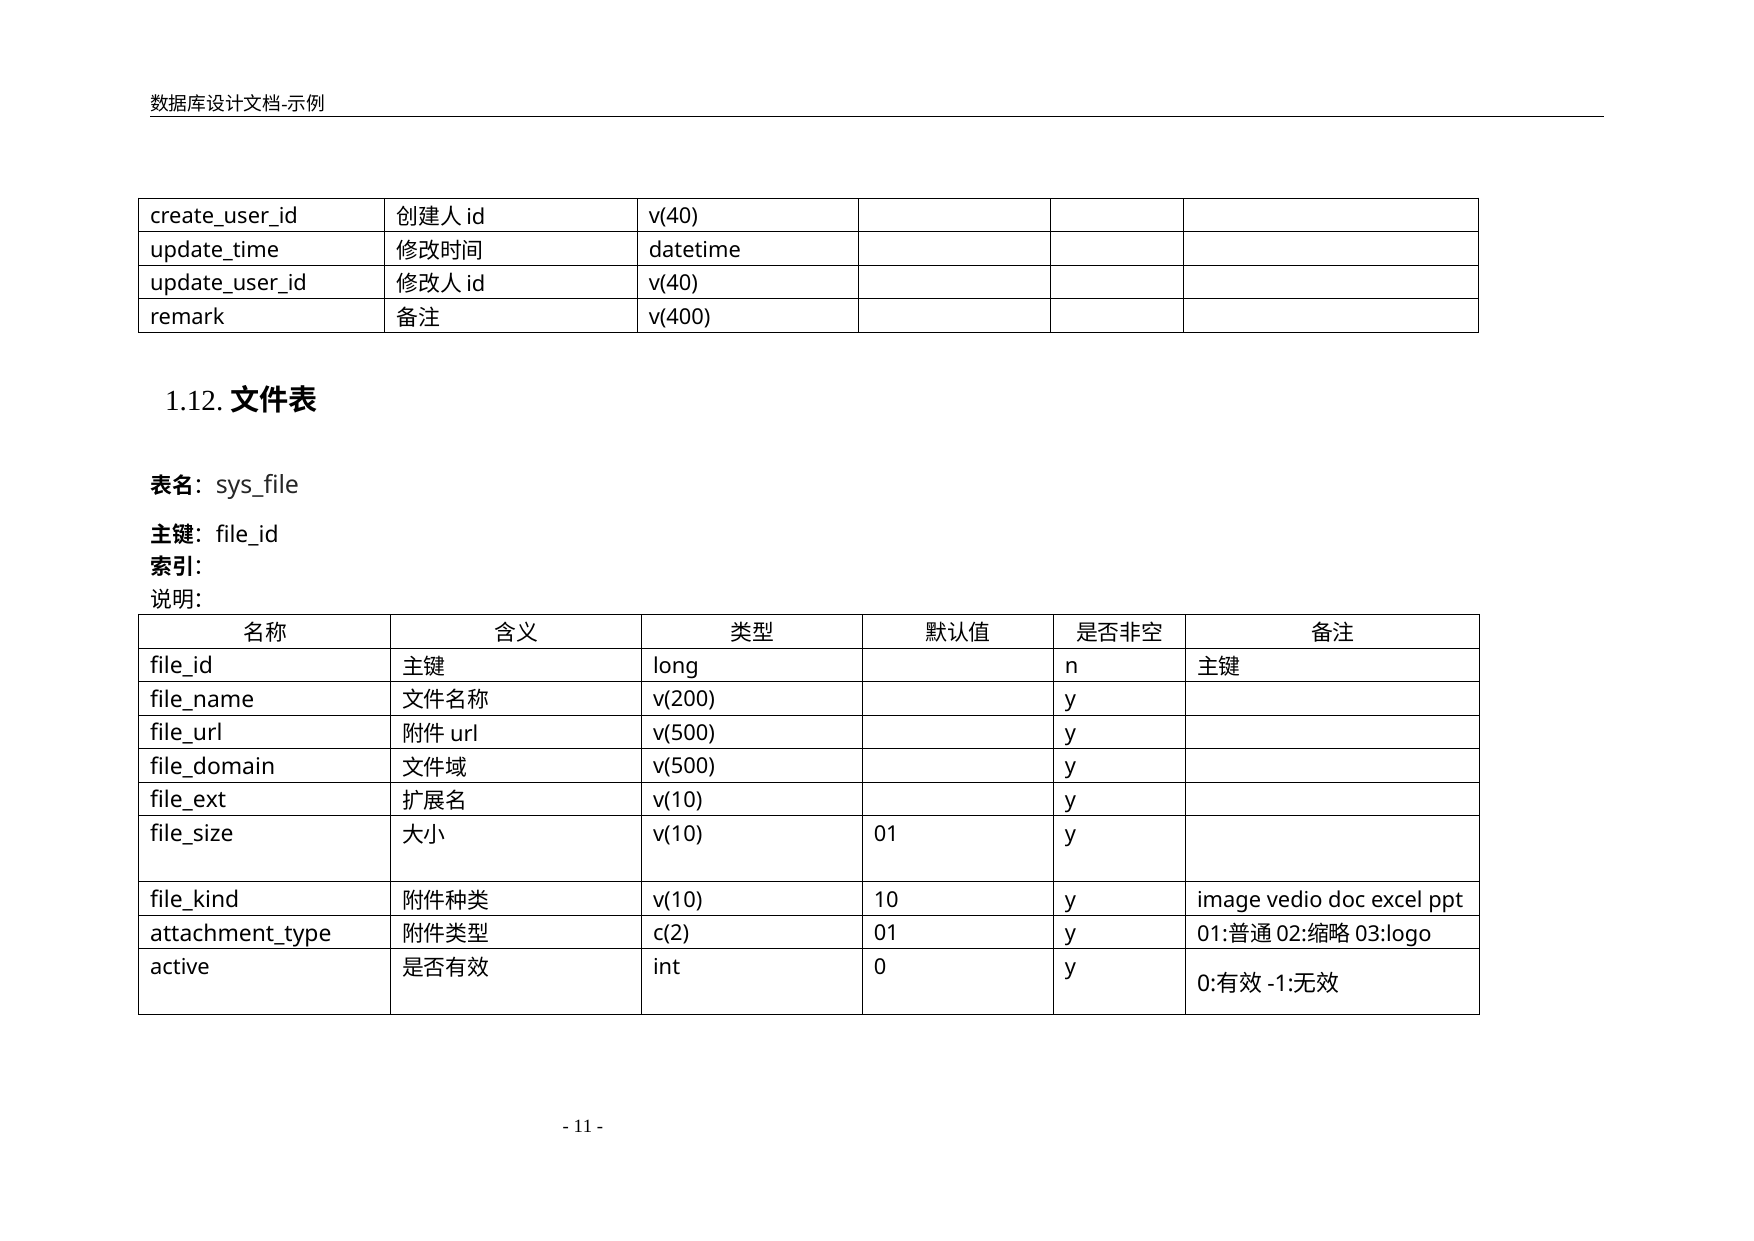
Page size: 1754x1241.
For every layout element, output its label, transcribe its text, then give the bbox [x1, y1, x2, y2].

table_cell v(40) [638, 199, 858, 231]
table_cell [1184, 299, 1478, 332]
table_cell y [1054, 916, 1185, 948]
table_cell [863, 682, 1053, 714]
table_cell [1186, 716, 1479, 748]
table_cell remark [139, 299, 384, 332]
table_cell [863, 749, 1053, 782]
text 表名：sys_file [150, 451, 1604, 516]
table_header 备注 [1186, 615, 1479, 647]
table_cell file_id [139, 649, 390, 681]
table_cell update_time [139, 232, 384, 265]
table_cell 10 [863, 882, 1053, 915]
table_header 名称 [139, 615, 390, 647]
table_cell 主键 [391, 649, 641, 681]
table_cell [859, 232, 1050, 265]
table_cell y [1054, 783, 1185, 815]
table_cell 是否有效 [391, 949, 641, 1014]
table_cell [1051, 199, 1183, 231]
table_cell 修改时间 [385, 232, 637, 265]
table_cell 附件种类 [391, 882, 641, 915]
table_cell 附件类型 [391, 916, 641, 948]
table_cell v(500) [642, 749, 862, 782]
table_cell v(200) [642, 682, 862, 714]
table_cell 0 [863, 949, 1053, 1014]
table_cell [859, 266, 1050, 298]
table_cell v(400) [638, 299, 858, 332]
table_cell 0:有效 -1:无效 [1186, 949, 1479, 1014]
table_cell 01 [863, 916, 1053, 948]
table_cell image vedio doc excel ppt [1186, 882, 1479, 915]
table_cell 扩展名 [391, 783, 641, 815]
table_header 含义 [391, 615, 641, 647]
table_cell file_kind [139, 882, 390, 915]
text 说明： [150, 581, 1604, 614]
table_cell v(40) [638, 266, 858, 298]
table_cell long [642, 649, 862, 681]
text 索引： [150, 549, 1604, 581]
table_cell [859, 199, 1050, 231]
table_cell 主键 [1186, 649, 1479, 681]
table_cell y [1054, 816, 1185, 881]
table_cell 备注 [385, 299, 637, 332]
subtitle 文件表 [165, 365, 1604, 430]
table_cell [1186, 783, 1479, 815]
table_cell [1186, 816, 1479, 881]
table_cell attachment_type [139, 916, 390, 948]
table_cell n [1054, 649, 1185, 681]
table_cell 大小 [391, 816, 641, 881]
table_cell [1051, 232, 1183, 265]
table_cell file_name [139, 682, 390, 714]
table_cell datetime [638, 232, 858, 265]
table_cell c(2) [642, 916, 862, 948]
table_cell v(10) [642, 816, 862, 881]
text 主键：file_id [150, 516, 1604, 549]
table_cell [1184, 232, 1478, 265]
table_cell int [642, 949, 862, 1014]
table_cell y [1054, 716, 1185, 748]
table_header 类型 [642, 615, 862, 647]
table_cell v(500) [642, 716, 862, 748]
table_cell 文件名称 [391, 682, 641, 714]
table_cell [1051, 299, 1183, 332]
table_cell [1051, 266, 1183, 298]
table_cell file_url [139, 716, 390, 748]
table_header 默认值 [863, 615, 1053, 647]
table_cell 01:普通02:缩略03:logo [1186, 916, 1479, 948]
table_header 是否非空 [1054, 615, 1185, 647]
table_cell file_ext [139, 783, 390, 815]
table_cell [863, 649, 1053, 681]
table_cell create_user_id [139, 199, 384, 231]
table_cell [1186, 749, 1479, 782]
table_cell [863, 783, 1053, 815]
table_cell [1184, 199, 1478, 231]
table_cell 修改人id [385, 266, 637, 298]
table_cell [1186, 682, 1479, 714]
table_cell 01 [863, 816, 1053, 881]
table_cell active [139, 949, 390, 1014]
table_cell 附件url [391, 716, 641, 748]
table_cell y [1054, 749, 1185, 782]
table_cell [1184, 266, 1478, 298]
table_cell file_size [139, 816, 390, 881]
table_cell v(10) [642, 882, 862, 915]
table_cell y [1054, 949, 1185, 1014]
table_cell 创建人id [385, 199, 637, 231]
table_cell file_domain [139, 749, 390, 782]
table_cell [859, 299, 1050, 332]
table_cell [863, 716, 1053, 748]
table_cell y [1054, 882, 1185, 915]
table_cell y [1054, 682, 1185, 714]
table_cell v(10) [642, 783, 862, 815]
table_cell 文件域 [391, 749, 641, 782]
table_cell update_user_id [139, 266, 384, 298]
